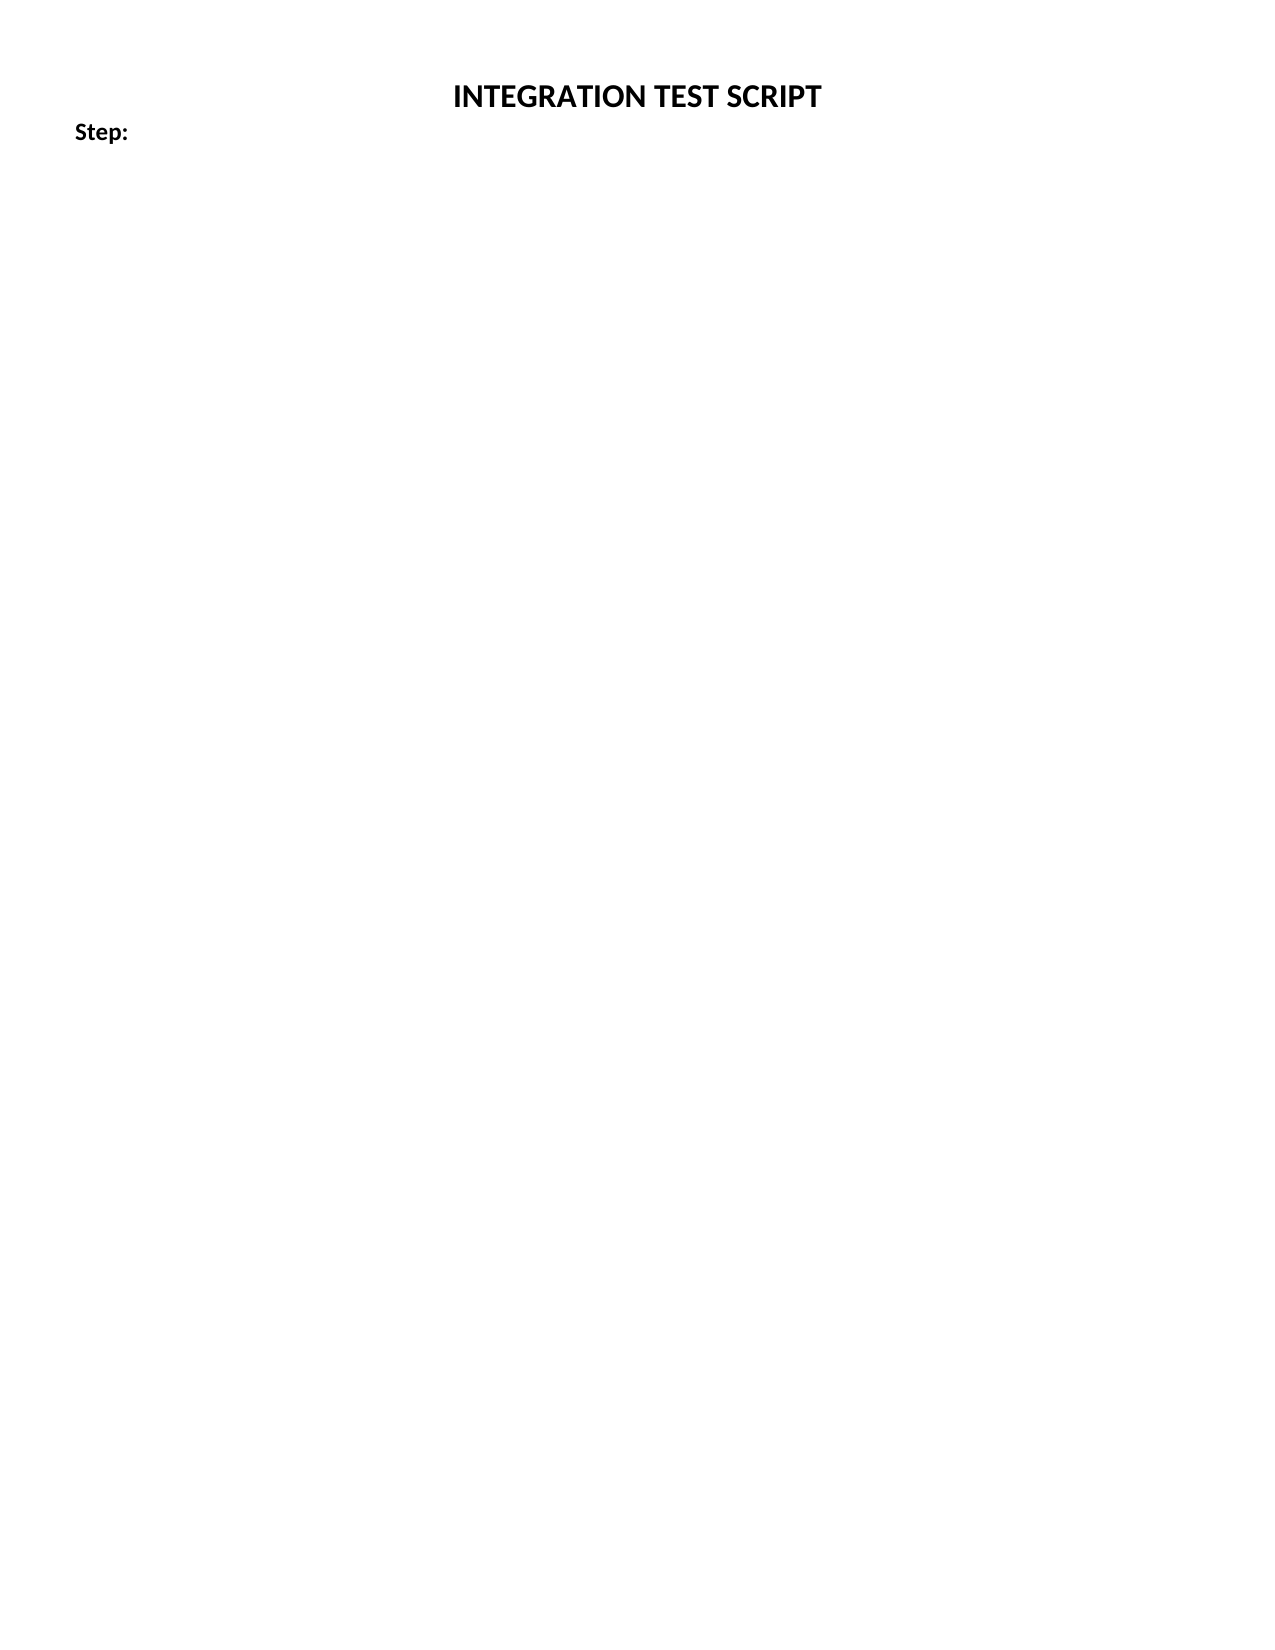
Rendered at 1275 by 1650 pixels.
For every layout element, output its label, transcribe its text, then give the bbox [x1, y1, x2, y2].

text Step: [75, 116, 1200, 146]
